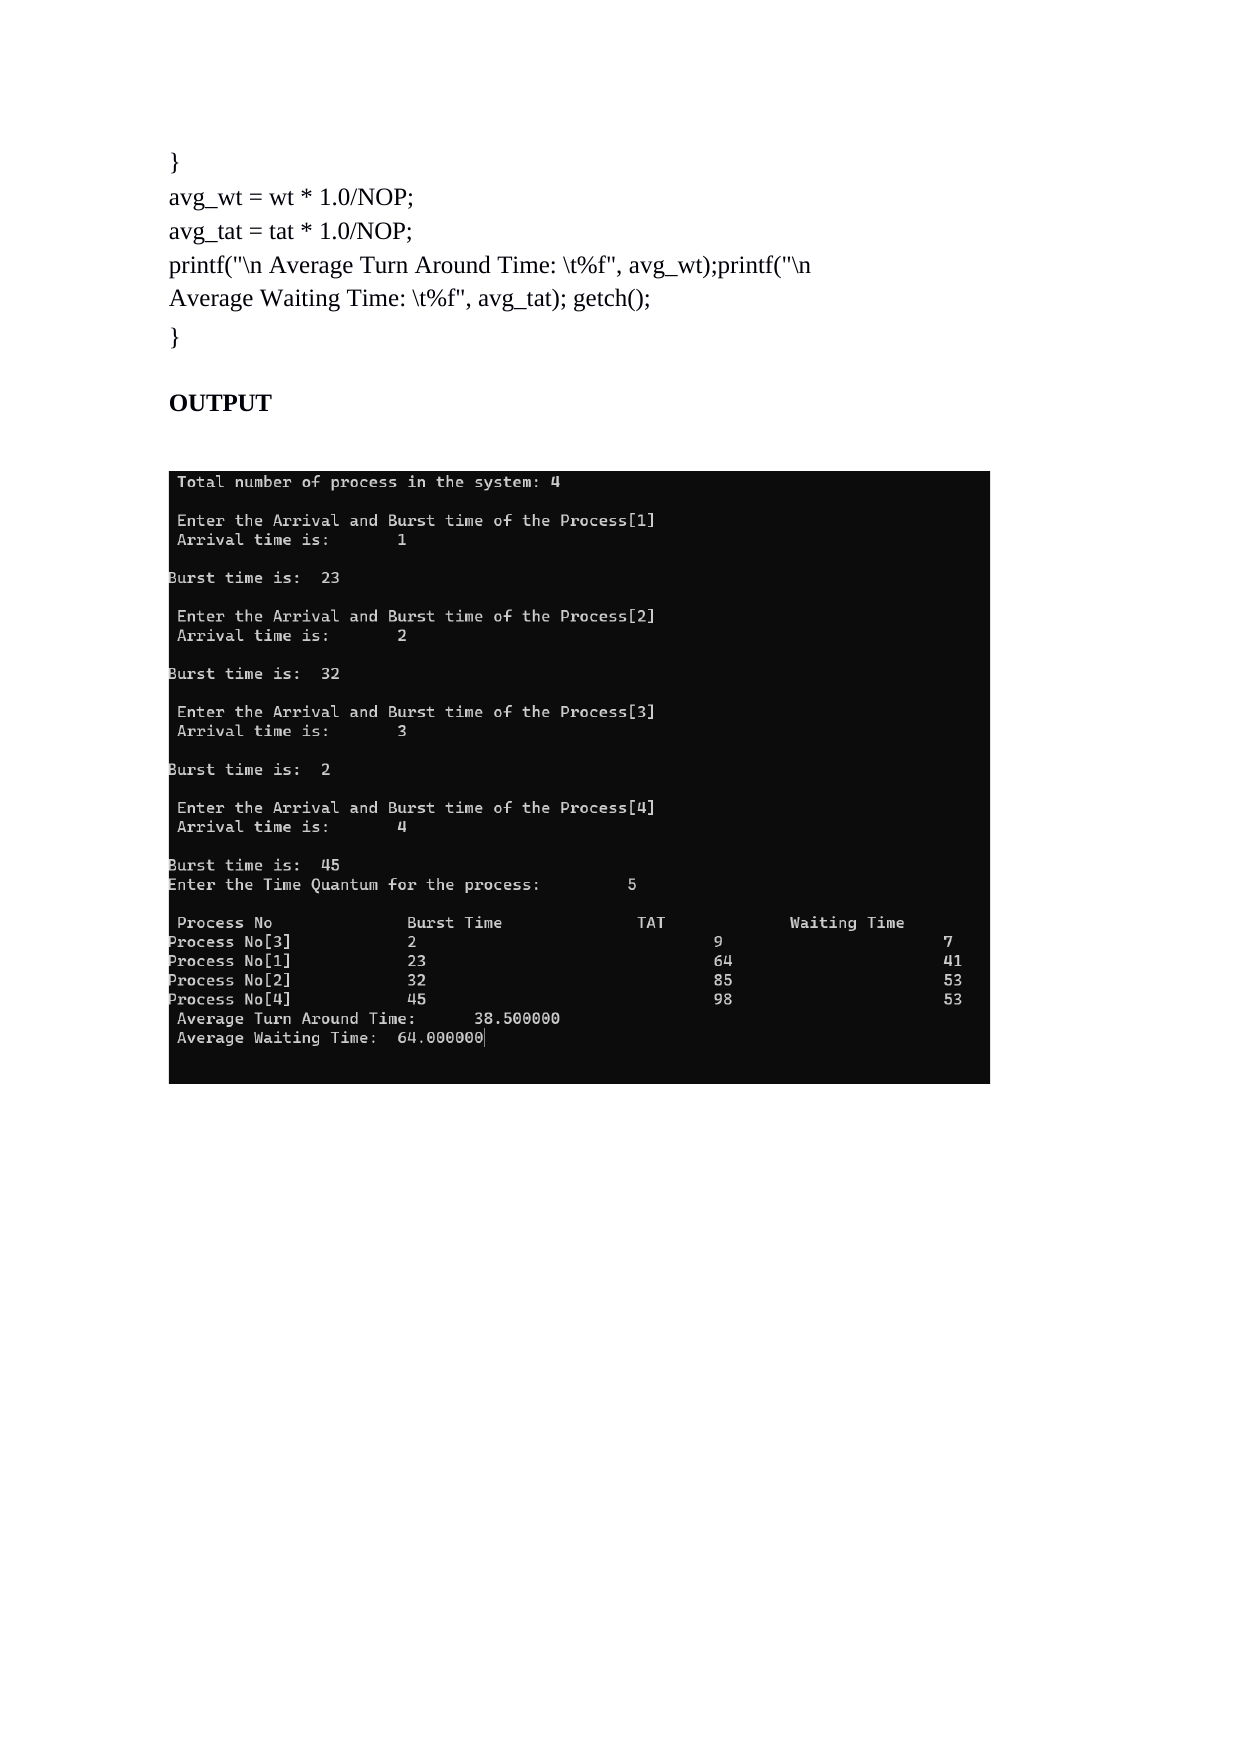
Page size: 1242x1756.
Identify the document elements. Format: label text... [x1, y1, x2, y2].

picture [168, 471, 991, 1084]
text avg_wt = wt * 1.0/NOP; avg_tat = tat * 1.0/NOP; [169, 182, 453, 245]
text } [169, 322, 1197, 350]
text printf("\n Average Turn Around Time: \t%f", avg_wt);printf("\n Average Waiting Time: \t%f", avg_tat); getch(); [169, 250, 822, 312]
text OUTPUT [169, 388, 1197, 417]
text } [169, 147, 1197, 176]
